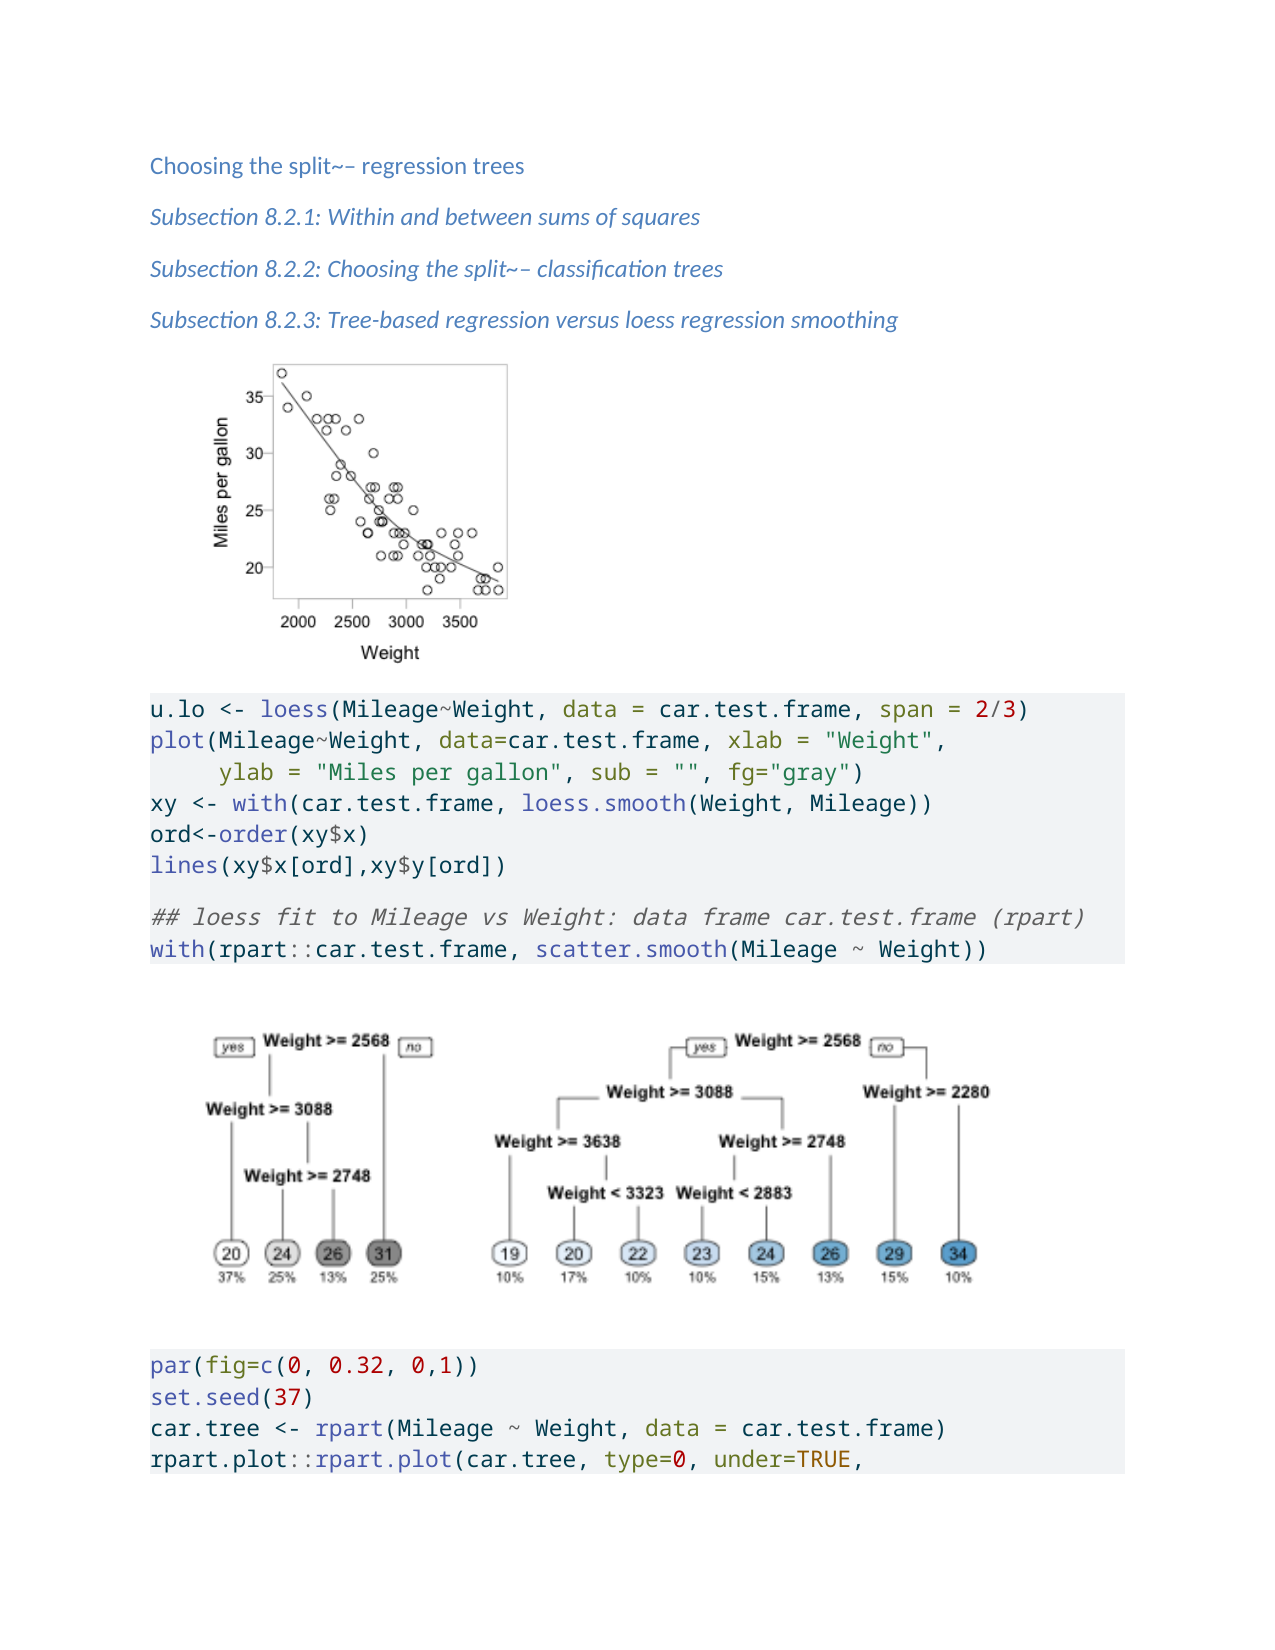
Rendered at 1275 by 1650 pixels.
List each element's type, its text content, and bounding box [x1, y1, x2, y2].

text ## loess fit to Mileage vs Weight: data frame car.test.frame (rpart) with(rpart::car.test.frame, scatter.smooth(Mileage ~ Weight)) [150, 901, 1125, 964]
subtitle Choosing the split~– regression trees [150, 150, 1125, 181]
text u.lo <- loess(Mileage~Weight, data = car.test.frame, span = 2/3) plot(Mileage~Weight, data=car.test.frame, xlab = "Weight", ylab = "Miles per gallon", sub = "", fg="gray") xy <- with(car.test.frame, loess.smooth(Weight, Mileage)) ord<-order(xy$x) lines(xy$x[ord],xy$y[ord]) [370, 693, 1125, 880]
subtitle Subsection 8.2.1: Within and between sums of squares [150, 201, 1125, 232]
picture [168, 984, 1044, 1331]
subtitle Subsection 8.2.2: Choosing the split~– classification trees [150, 253, 1125, 283]
picture [168, 353, 519, 675]
subtitle Subsection 8.2.3: Tree-based regression versus loess regression smoothing [150, 304, 1125, 334]
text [150, 1349, 1125, 1474]
